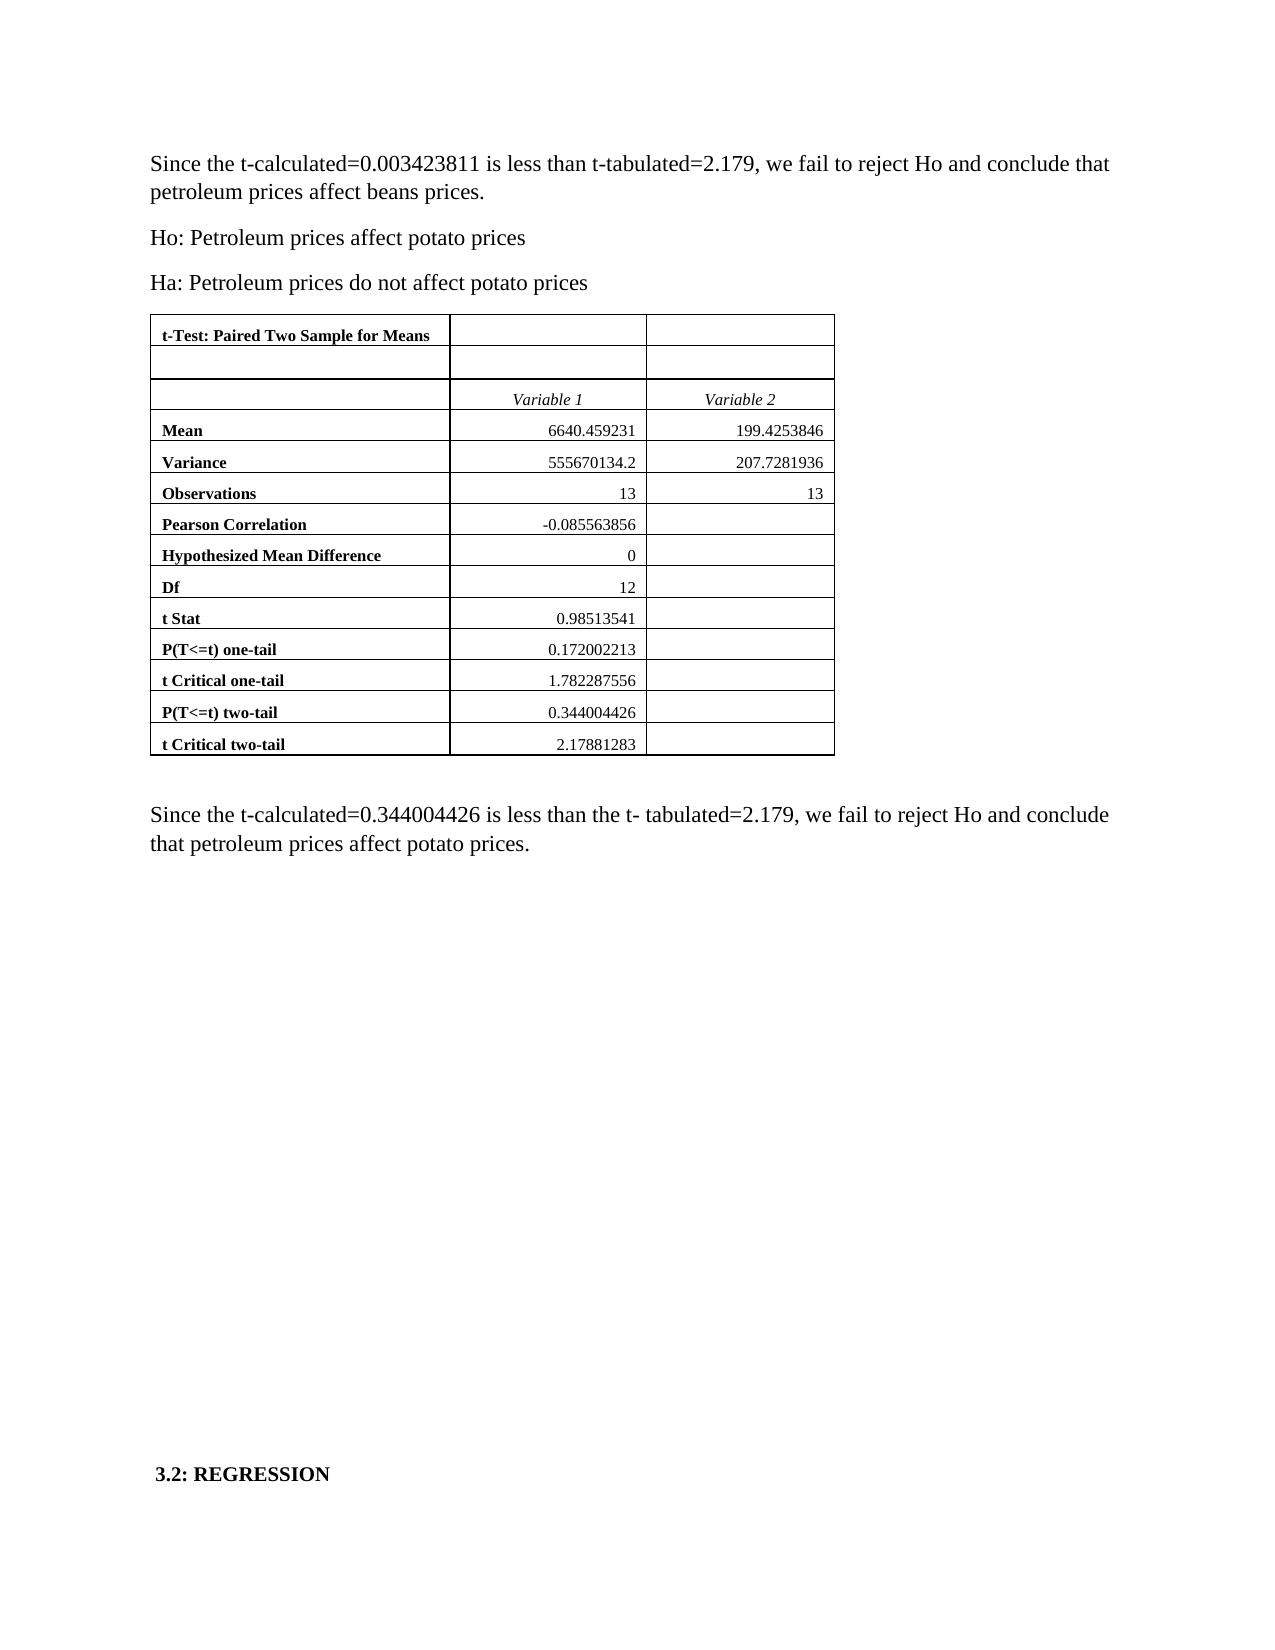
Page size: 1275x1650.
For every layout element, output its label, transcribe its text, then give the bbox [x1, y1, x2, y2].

table_cell [647, 723, 834, 754]
table_cell 555670134.2 [451, 441, 646, 472]
table_cell 0.344004426 [451, 691, 646, 722]
table_cell [647, 629, 834, 659]
text Ho: Petroleum prices affect potato prices [150, 223, 1125, 250]
table_cell Variance [151, 441, 449, 472]
text Ha: Petroleum prices do not affect potato prices [150, 269, 1125, 295]
table_header t-Test: Paired Two Sample for Means [151, 315, 449, 345]
table_cell [647, 535, 834, 565]
table_cell Variable 1 [451, 380, 646, 409]
table_cell 1.782287556 [451, 660, 646, 690]
table_cell [647, 691, 834, 722]
table_cell 6640.459231 [451, 410, 646, 440]
table_cell [151, 346, 449, 378]
table_cell 13 [451, 473, 646, 503]
table_cell Df [151, 566, 449, 597]
table_cell P(T<=t) two-tail [151, 691, 449, 722]
table_header [647, 315, 834, 345]
table_cell -0.085563856 [451, 504, 646, 534]
table_cell 0 [451, 535, 646, 565]
table_cell [647, 660, 834, 690]
table_cell t Critical one-tail [151, 660, 449, 690]
table_cell [451, 346, 646, 378]
table_cell Hypothesized Mean Difference [151, 535, 449, 565]
table_cell P(T<=t) one-tail [151, 629, 449, 659]
table_cell Variable 2 [647, 380, 834, 409]
table_cell [151, 380, 449, 409]
text Since the t-calculated=0.003423811 is less than t-tabulated=2.179, we fail to reject Ho and conclude that petroleum prices affect beans prices. [150, 150, 1125, 205]
table_cell 199.4253846 [647, 410, 834, 440]
text Since the t-calculated=0.344004426 is less than the t- tabulated=2.179, we fail to reject Ho and conclude that petroleum prices affect potato prices. [150, 802, 1125, 856]
table_cell 13 [647, 473, 834, 503]
table_cell t Stat [151, 598, 449, 628]
table_cell 207.7281936 [647, 441, 834, 472]
table_cell 2.17881283 [451, 723, 646, 754]
table_cell 0.172002213 [451, 629, 646, 659]
table_cell [647, 346, 834, 378]
table_cell [647, 504, 834, 534]
table_cell [647, 566, 834, 597]
table_cell Pearson Correlation [151, 504, 449, 534]
table_header [451, 315, 646, 345]
table_cell [647, 598, 834, 628]
table_cell t Critical two-tail [151, 723, 449, 754]
table_cell Observations [151, 473, 449, 503]
table_cell 12 [451, 566, 646, 597]
table_cell Mean [151, 410, 449, 440]
table_cell 0.98513541 [451, 598, 646, 628]
text 3.2: REGRESSION [150, 1461, 1125, 1486]
